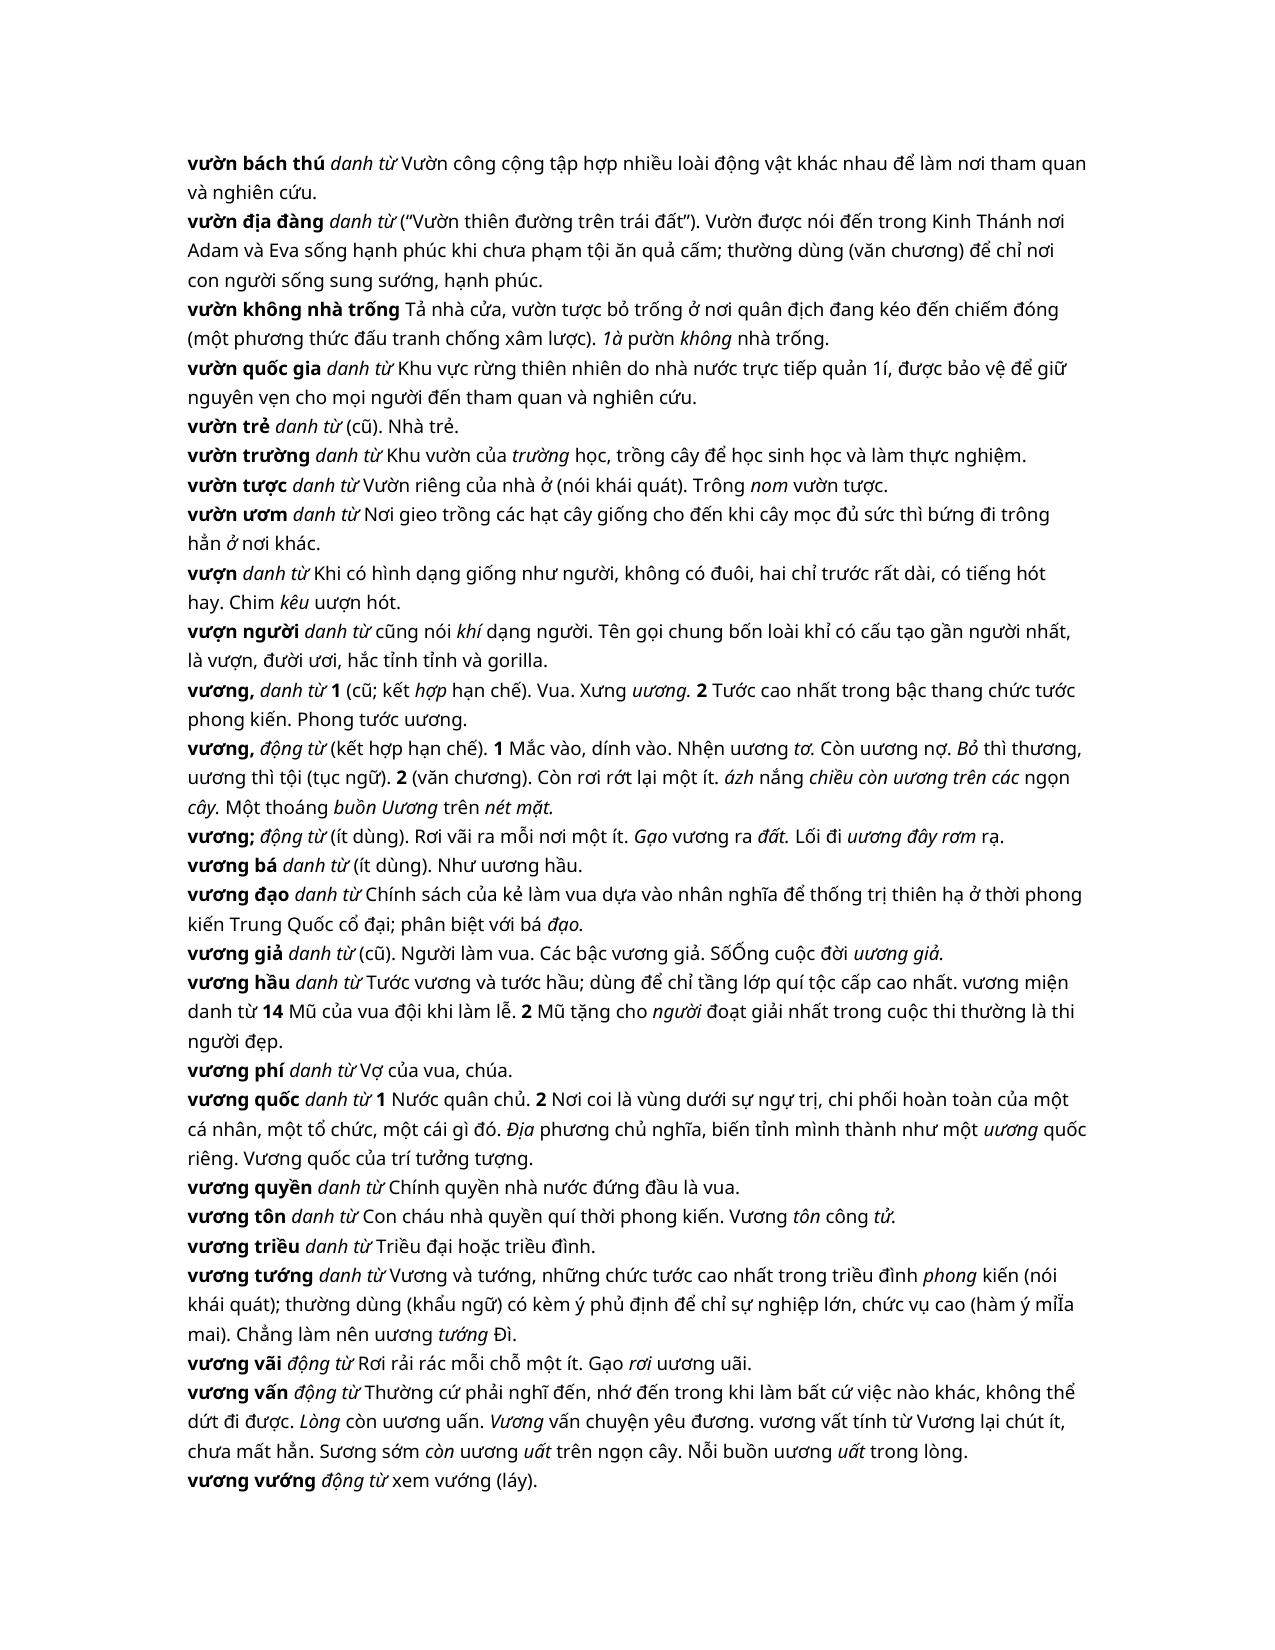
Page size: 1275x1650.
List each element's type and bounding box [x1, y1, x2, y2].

text [187, 150, 1087, 1493]
